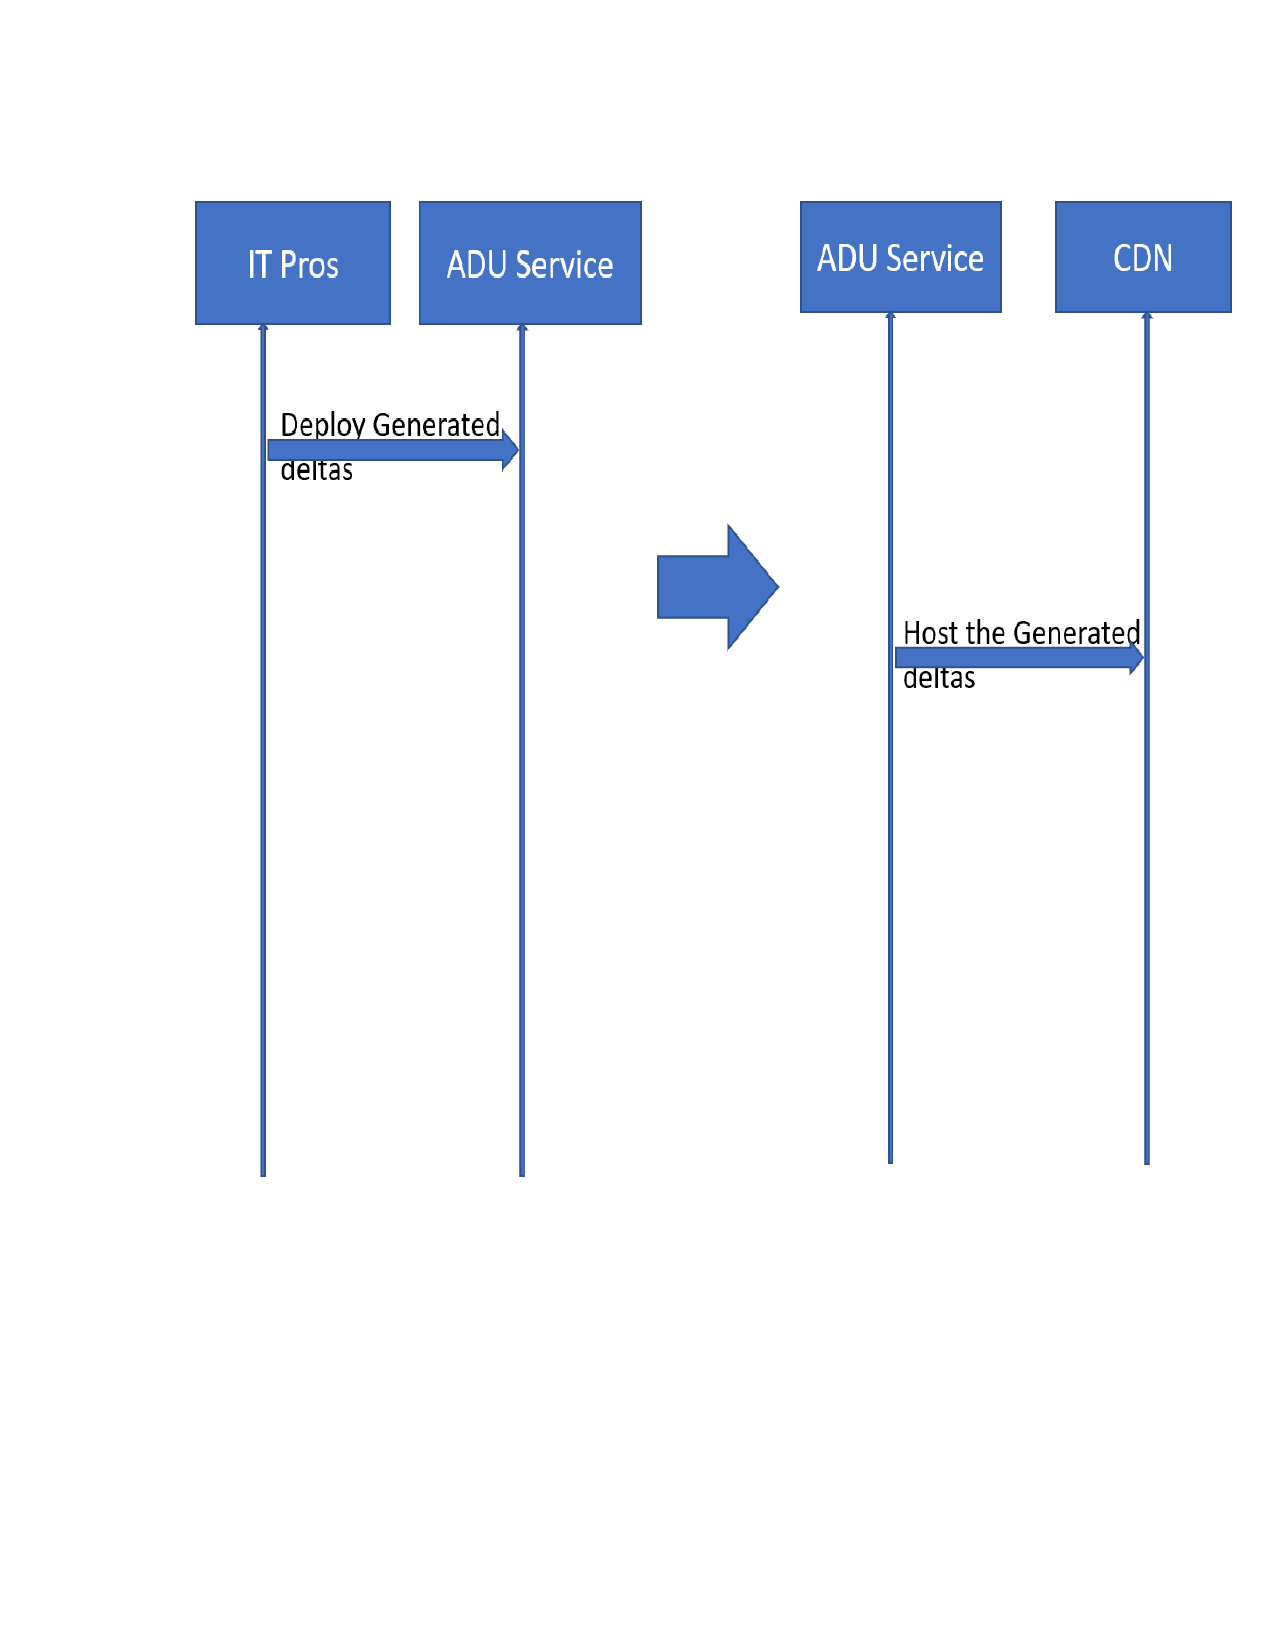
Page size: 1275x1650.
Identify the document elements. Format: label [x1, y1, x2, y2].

picture [150, 150, 1246, 1180]
